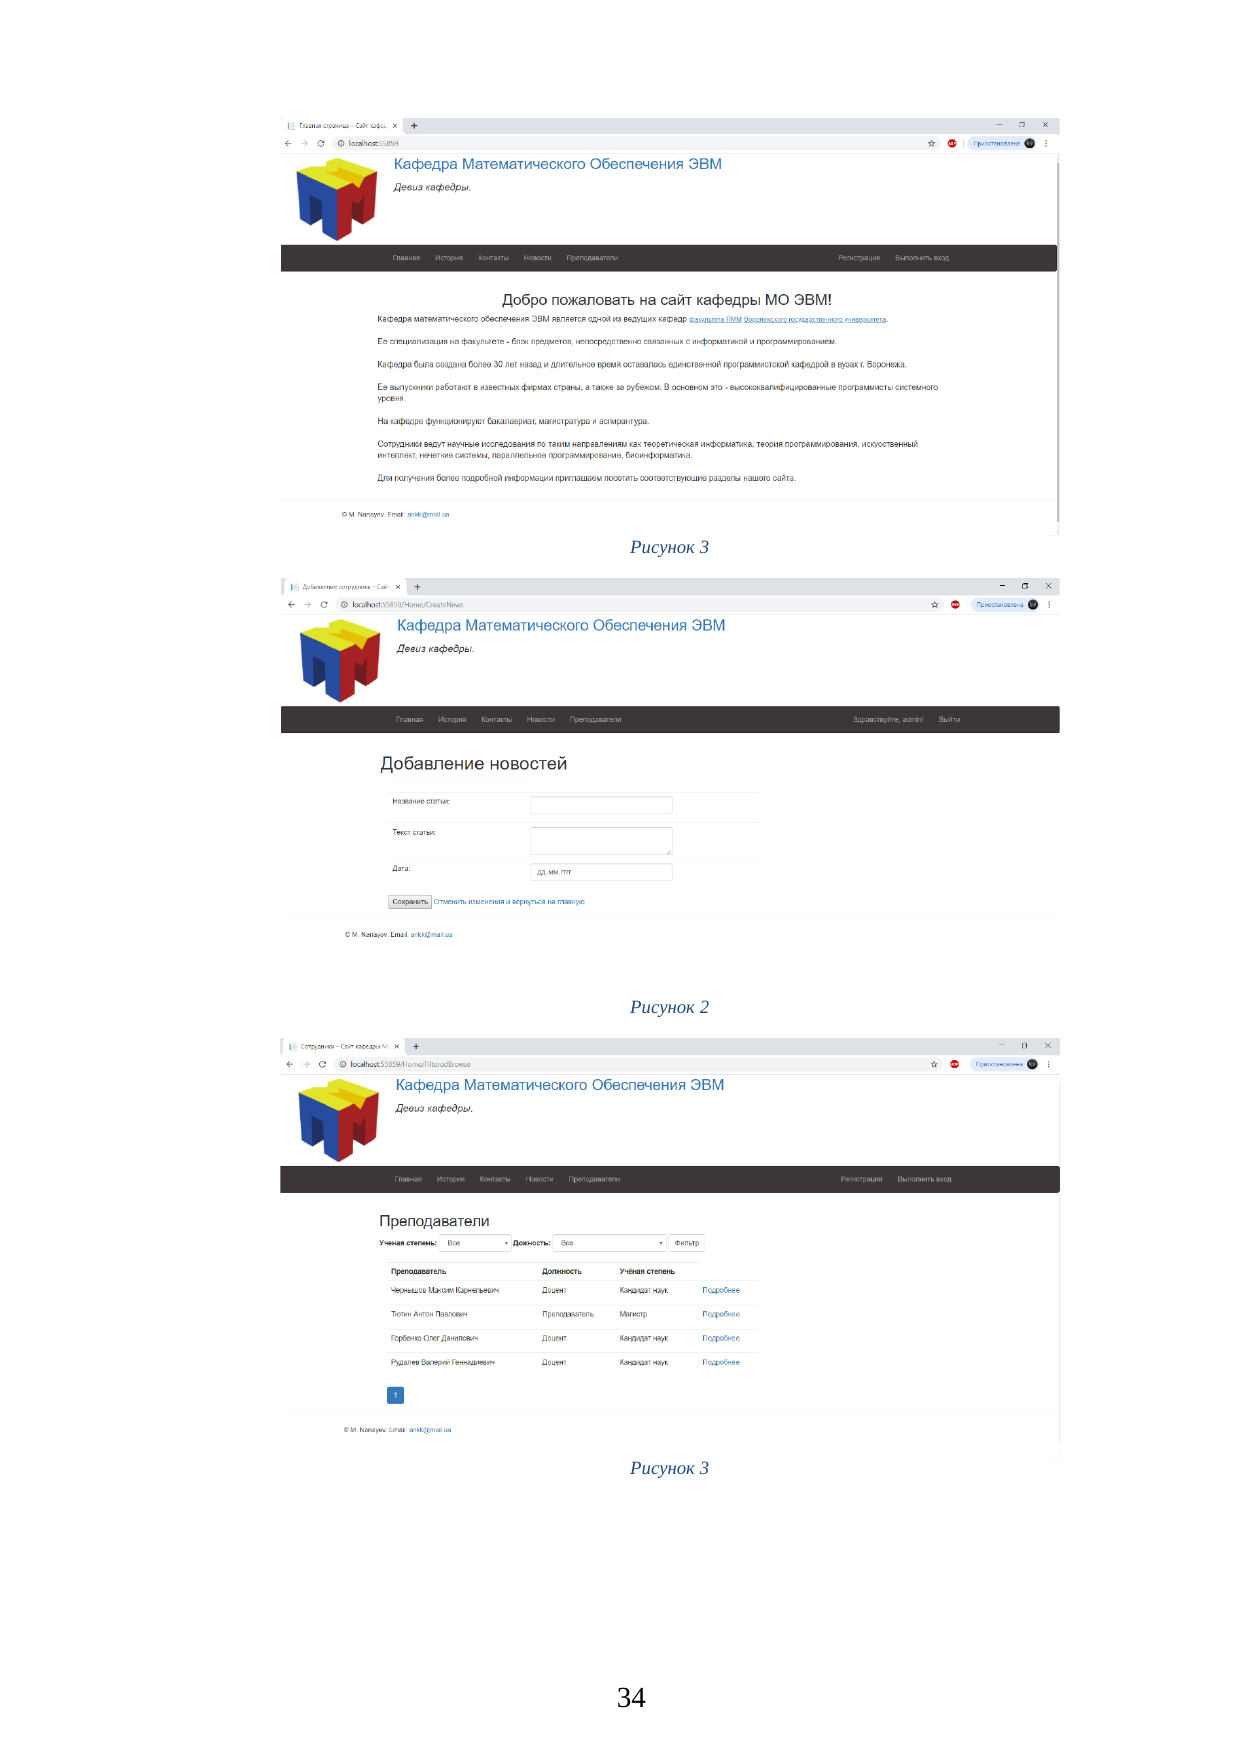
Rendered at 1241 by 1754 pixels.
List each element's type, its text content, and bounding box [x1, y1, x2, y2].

picture [281, 118, 1060, 536]
picture [280, 1038, 1061, 1457]
picture [281, 578, 1060, 997]
text Рисунок 3 [189, 536, 1152, 557]
